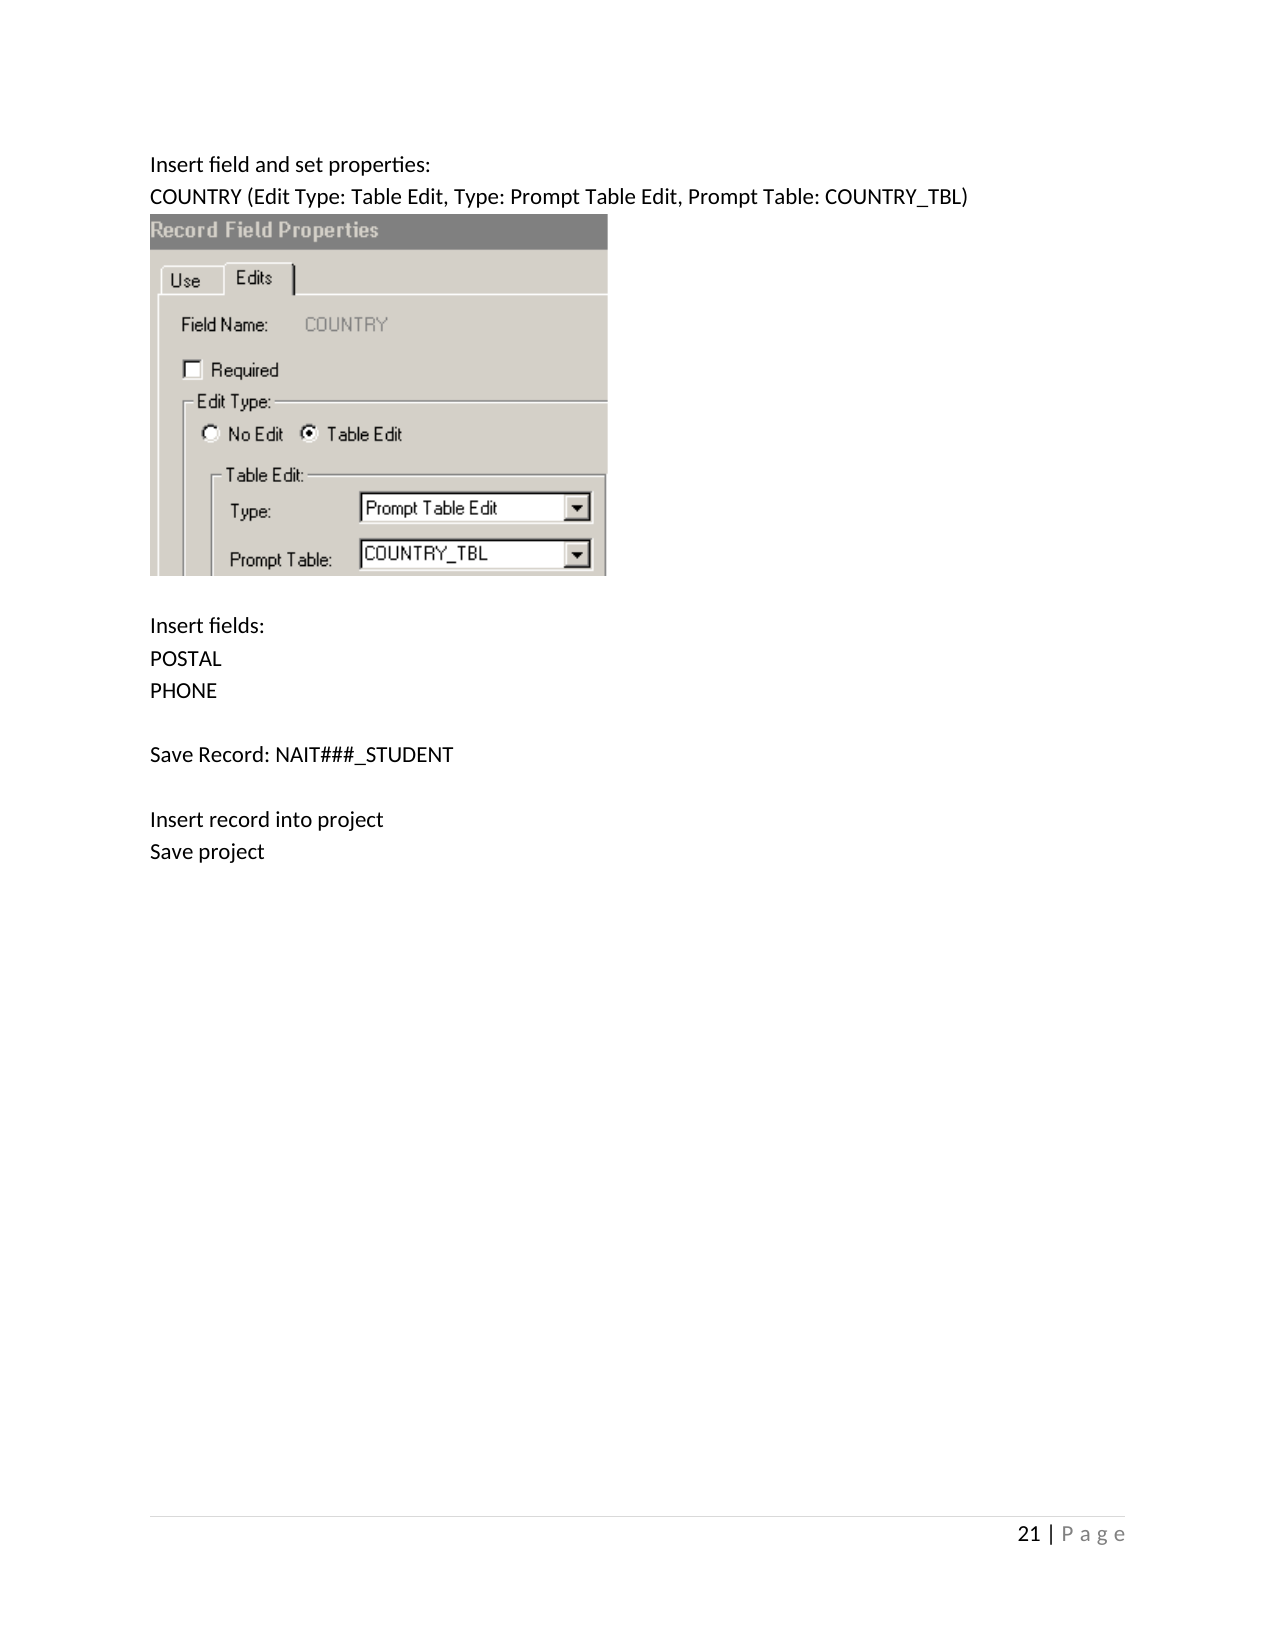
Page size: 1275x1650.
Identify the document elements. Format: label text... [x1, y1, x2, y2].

text Insert record into project [150, 805, 1125, 833]
text Save Record: NAIT###_STUDENT [150, 740, 1125, 768]
text COUNTRY (Edit Type: Table Edit, Type: Prompt Table Edit, Prompt Table: COUNTRY_TBL) [150, 182, 1125, 210]
text Save project [150, 837, 1125, 865]
text Insert fields: [150, 612, 1125, 640]
text POSTAL [150, 644, 1125, 672]
text PHONE [150, 676, 1125, 704]
picture [150, 214, 608, 576]
text Insert field and set properties: [150, 150, 1125, 178]
